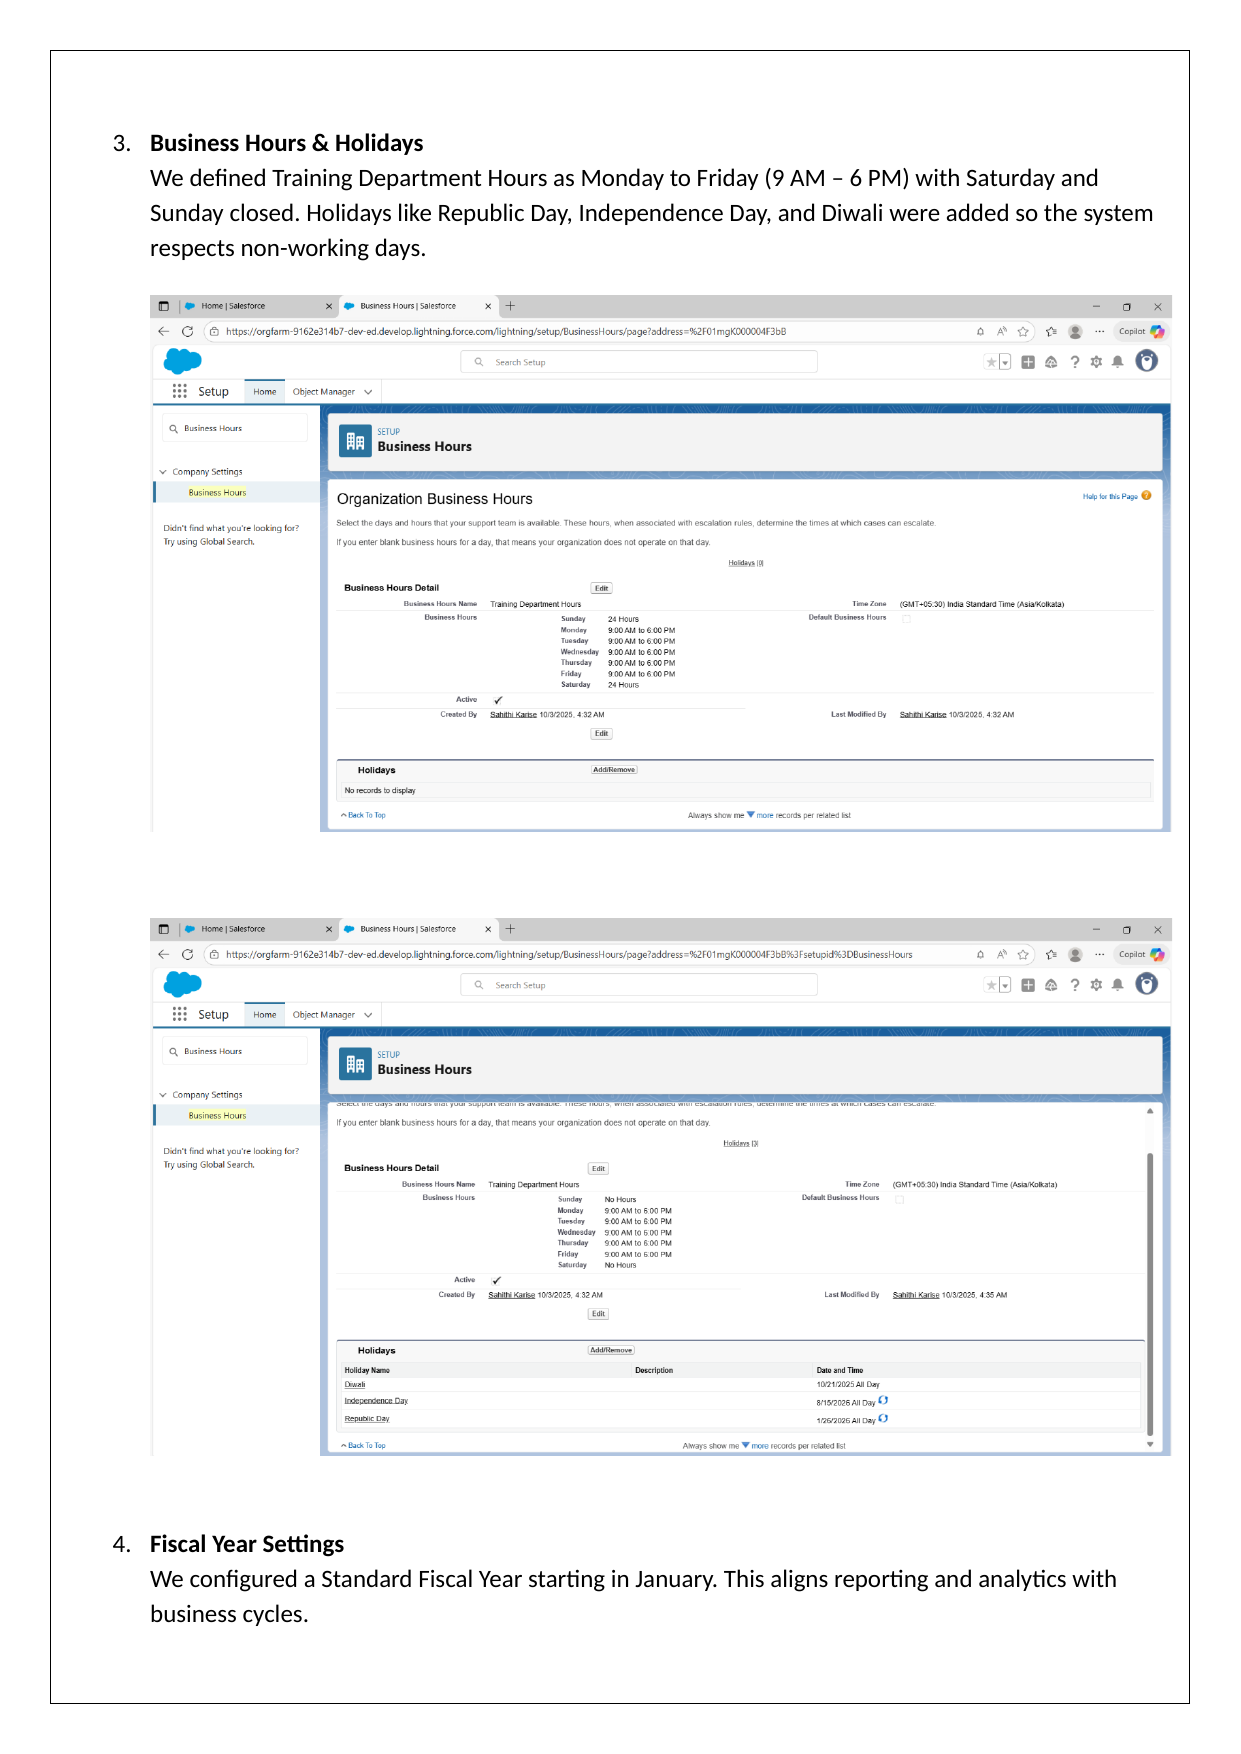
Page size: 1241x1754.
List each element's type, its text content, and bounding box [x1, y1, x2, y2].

list Fiscal Year Settings We configured a Standard Fiscal Year starting in January. This aligns reporting and analytics with business cycles. [112, 1529, 1165, 1629]
picture [150, 295, 1173, 832]
list Business Hours & Holidays We defined Training Department Hours as Monday to Friday (9 AM – 6 PM) with Saturday and Sunday closed. Holidays like Republic Day, Independence Day, and Diwali were added so the system respects non-working days. [112, 127, 1165, 262]
picture [150, 918, 1173, 1456]
